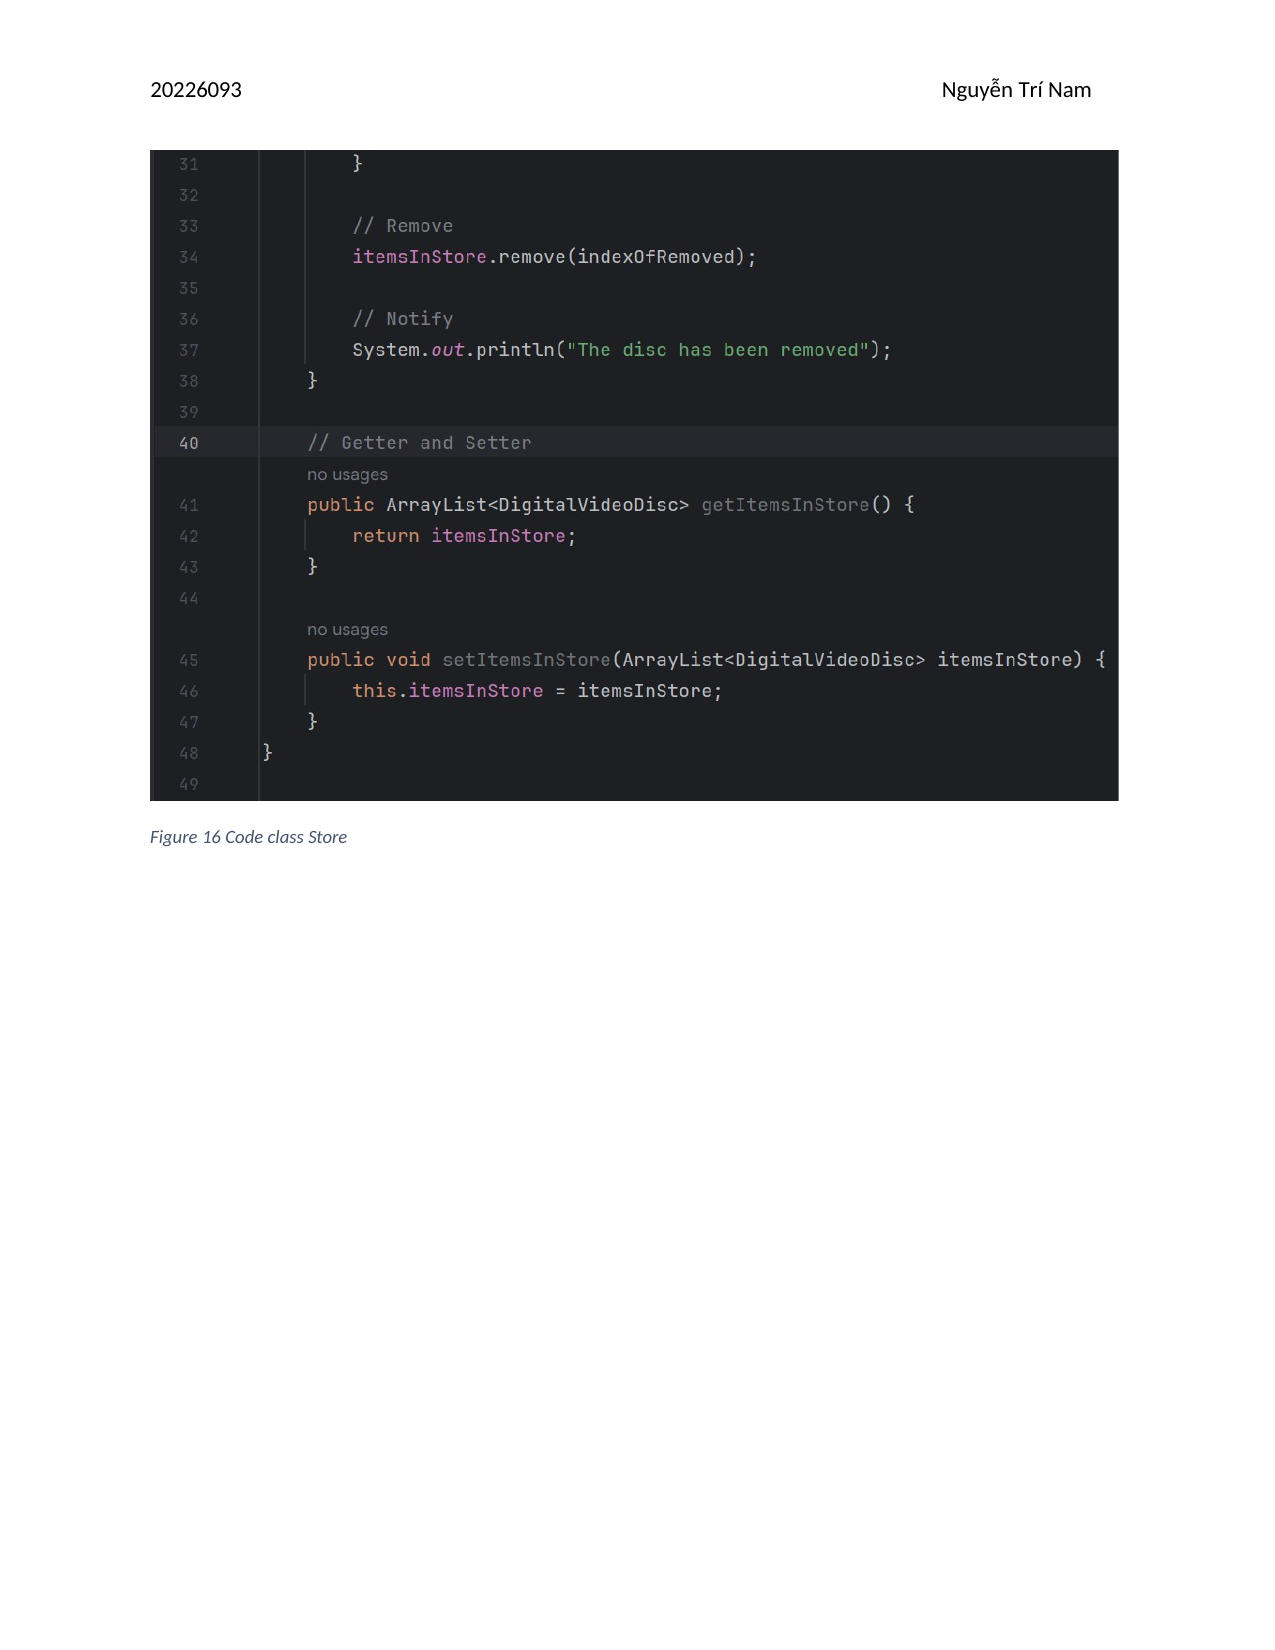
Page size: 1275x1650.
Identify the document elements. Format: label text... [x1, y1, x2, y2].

text Figure 16 Code class Store [150, 825, 1135, 848]
picture [150, 150, 1119, 801]
